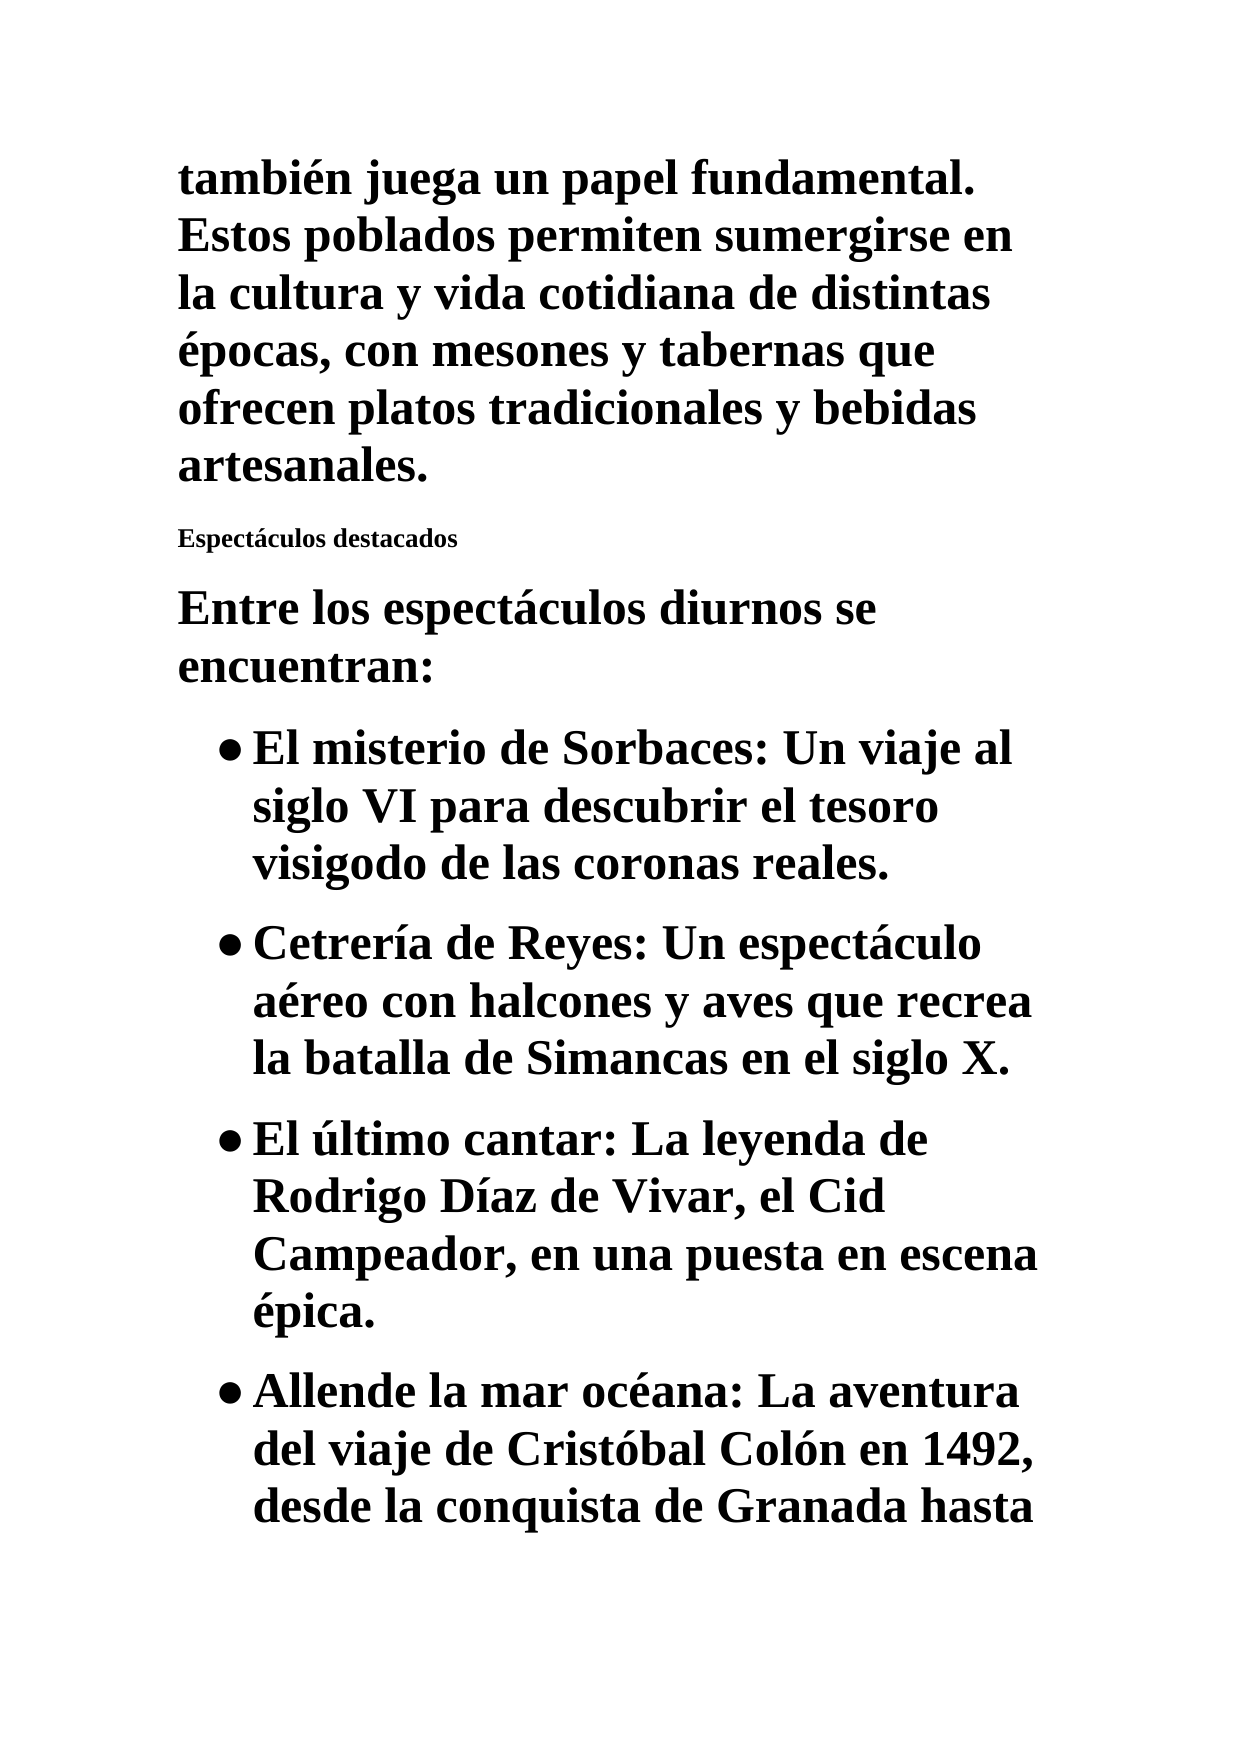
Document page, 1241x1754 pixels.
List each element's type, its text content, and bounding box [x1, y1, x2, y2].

list El último cantar: La leyenda de Rodrigo Díaz de Vivar, el Cid Campeador, en una puesta en escena épica. [215, 1108, 1063, 1361]
text Entre los espectáculos diurnos se encuentran: [177, 578, 1063, 693]
list Cetrería de Reyes: Un espectáculo aéreo con halcones y aves que recrea la batalla de Simancas en el siglo X. [215, 913, 1063, 1108]
subtitle Espectáculos destacados [177, 522, 1063, 553]
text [177, 148, 1063, 493]
list El misterio de Sorbaces: Un viaje al siglo VI para descubrir el tesoro visigodo de las coronas reales. [215, 718, 1063, 913]
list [215, 1361, 1063, 1533]
